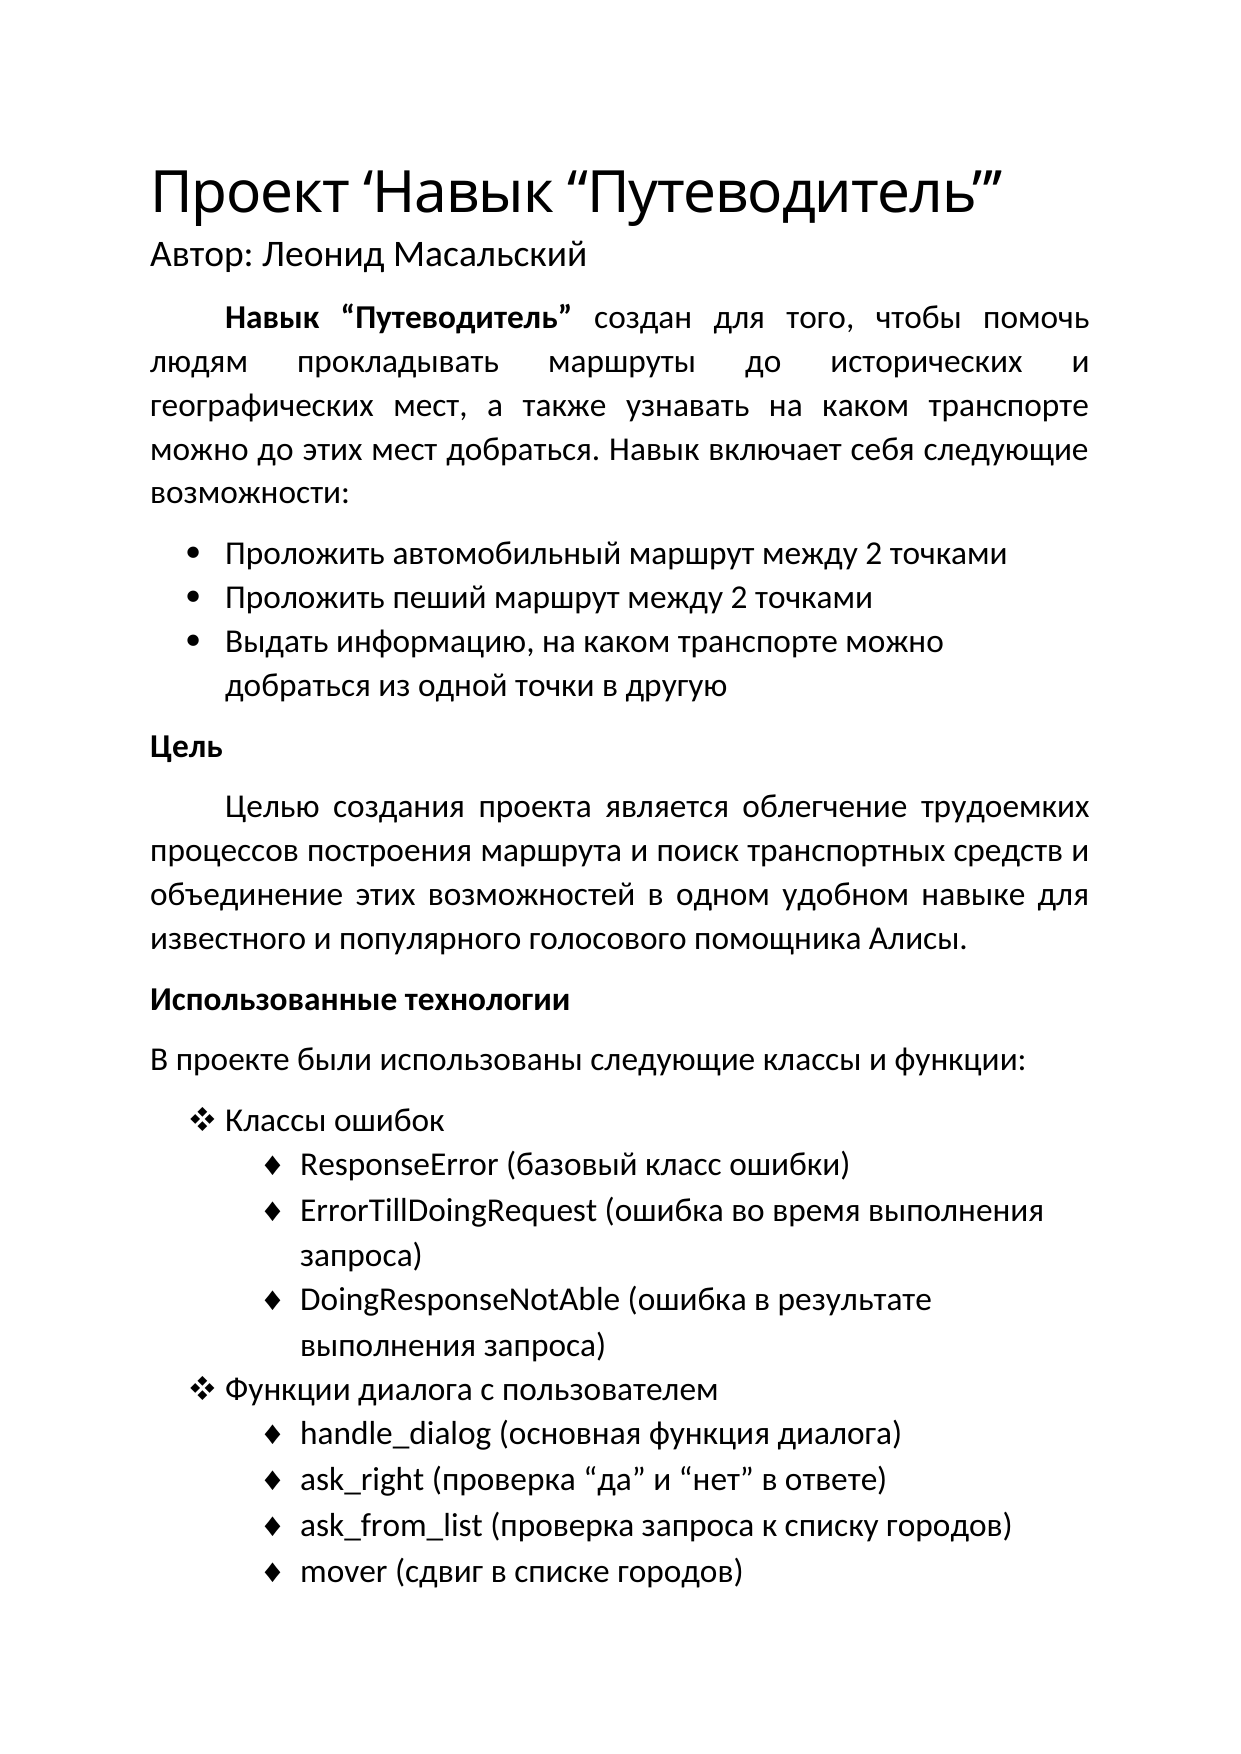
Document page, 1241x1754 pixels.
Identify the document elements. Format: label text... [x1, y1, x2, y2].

text Цель [150, 724, 1090, 765]
text Автор: Леонид Масальский [150, 229, 1090, 275]
list mover (сдвиг в списке городов) [262, 1549, 1090, 1592]
list handle_dialog (основная функция диалога) [262, 1412, 1090, 1454]
list ask_from_list (проверка запроса к списку городов) [262, 1504, 1090, 1546]
list ResponseError (базовый класс ошибки) [262, 1143, 1090, 1185]
list Проложить пеший маршрут между 2 точками [187, 576, 1090, 617]
list DoingResponseNotAble (ошибка в результате выполнения запроса) [262, 1278, 1090, 1365]
title Проект ‘Навык “Путеводитель”’ [150, 150, 1090, 229]
text В проекте были использованы следующие классы и функции: [150, 1038, 1090, 1079]
text Использованные технологии [150, 978, 1090, 1018]
text Целью создания проекта является облегчение трудоемких процессов построения маршрута и поиск транспортных средств и объединение этих возможностей в одном удобном навыке для известного и популярного голосового помощника Алисы. [150, 785, 1090, 958]
list ask_right (проверка “да” и “нет” в ответе) [262, 1458, 1090, 1500]
list Функции диалога с пользователем [187, 1368, 1090, 1409]
text Навык “Путеводитель” создан для того, чтобы помочь людям прокладывать маршруты до исторических и географических мест, а также узнавать на каком транспорте можно до этих мест добраться. Навык включает себя следующие возможности: [150, 296, 1090, 512]
list ErrorTillDoingRequest (ошибка во время выполнения запроса) [262, 1189, 1090, 1275]
list Проложить автомобильный маршрут между 2 точками [187, 532, 1090, 573]
list Классы ошибок [187, 1099, 1090, 1140]
list Выдать информацию, на каком транспорте можно добраться из одной точки в другую [187, 620, 1090, 705]
